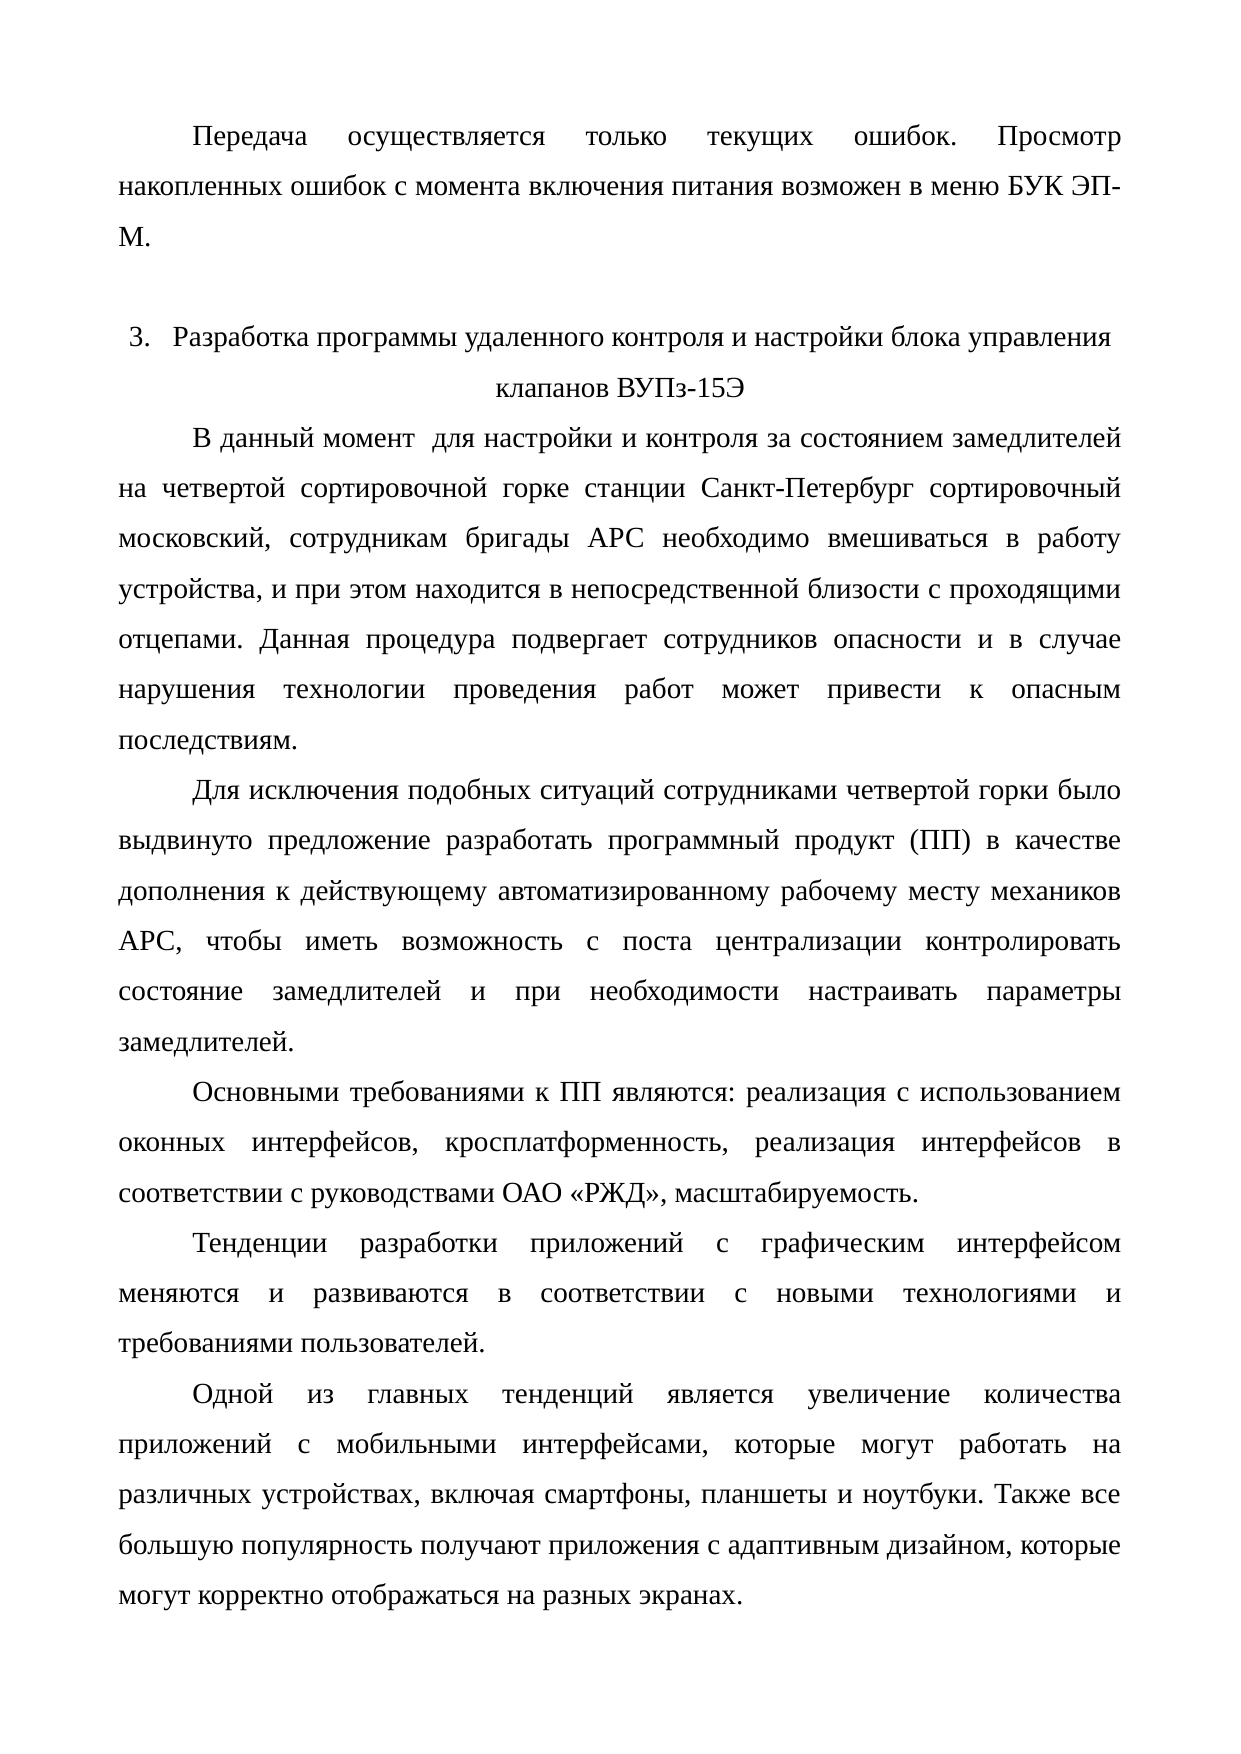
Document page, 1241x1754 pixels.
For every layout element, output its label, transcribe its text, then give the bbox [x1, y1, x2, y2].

text Для исключения подобных ситуаций сотрудниками четвертой горки было выдвинуто предложение разработать программный продукт (ПП) в качестве дополнения к действующему автоматизированному рабочему месту механиков АРС, чтобы иметь возможность с поста централизации контролировать состояние замедлителей и при необходимости настраивать параметры замедлителей. [118, 772, 1122, 1057]
text Основными требованиями к ПП являются: реализация с использованием оконных интерфейсов, кросплатформенность, реализация интерфейсов в соответствии с руководствами ОАО «РЖД», масштабируемость. [118, 1074, 1122, 1208]
text Тенденции разработки приложений с графическим интерфейсом меняются и развиваются в соответствии с новыми технологиями и требованиями пользователей. [118, 1225, 1122, 1359]
text В данный момент для настройки и контроля за состоянием замедлителей на четвертой сортировочной горке станции Санкт-Петербург сортировочный московский, сотрудникам бригады АРС необходимо вмешиваться в работу устройства, и при этом находится в непосредственной близости с проходящими отцепами. Данная процедура подвергает сотрудников опасности и в случае нарушения технологии проведения работ может привести к опасным последствиям. [118, 420, 1122, 755]
text Одной из главных тенденций является увеличение количества приложений с мобильными интерфейсами, которые могут работать на различных устройствах, включая смартфоны, планшеты и ноутбуки. Также все большую популярность получают приложения с адаптивным дизайном, которые могут корректно отображаться на разных экранах. [118, 1376, 1122, 1611]
text Передача осуществляется только текущих ошибок. Просмотр накопленных ошибок с момента включения питания возможен в меню БУК ЭП-М. [118, 118, 1122, 252]
text 3. Разработка программы удаленного контроля и настройки блока управления клапанов ВУПз-15Э [118, 319, 1122, 403]
